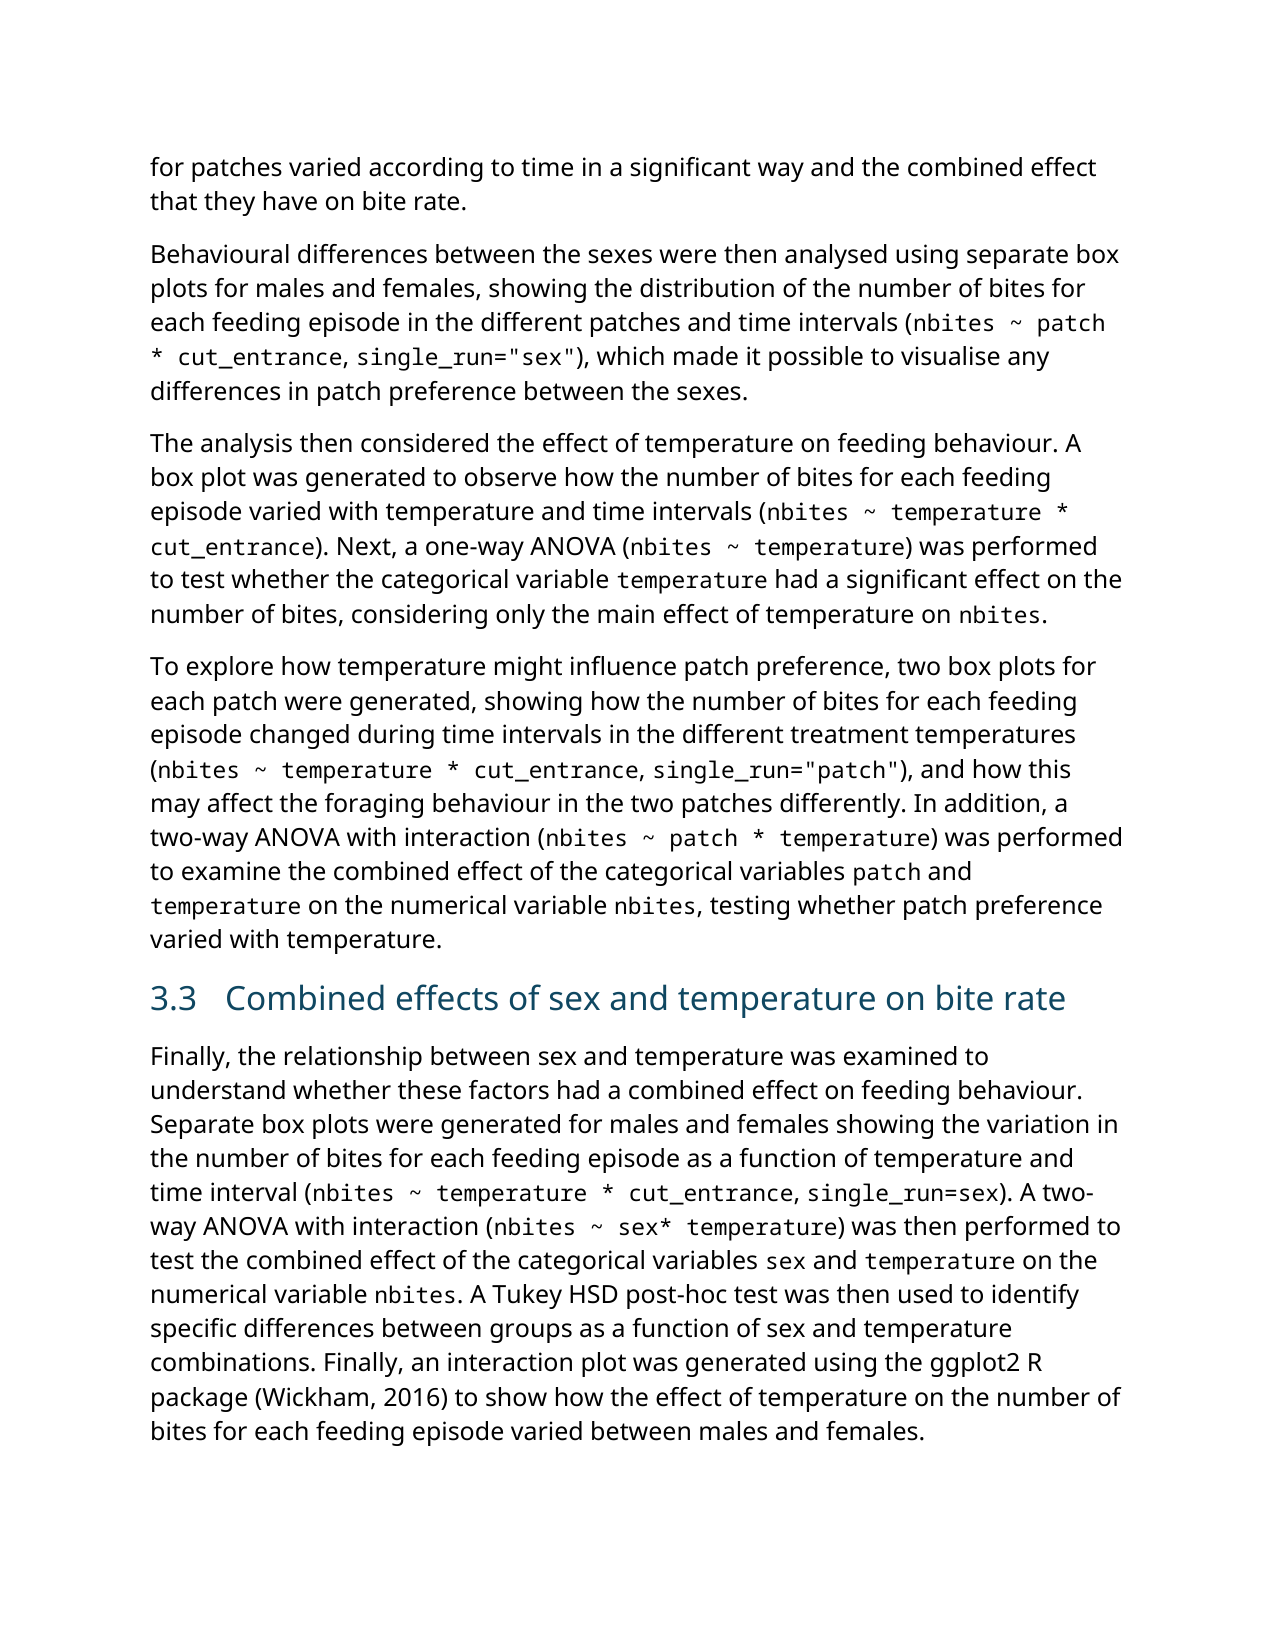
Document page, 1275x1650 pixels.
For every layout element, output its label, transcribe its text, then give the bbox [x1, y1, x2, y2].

text The analysis then considered the effect of temperature on feeding behaviour. A box plot was generated to observe how the number of bites for each feeding episode varied with temperature and time intervals (nbites ~ temperature * cut_entrance). Next, a one-way ANOVA (nbites ~ temperature) was performed to test whether the categorical variable temperature had a significant effect on the number of bites, considering only the main effect of temperature on nbites. [150, 426, 1125, 630]
text Behavioural differences between the sexes were then analysed using separate box plots for males and females, showing the distribution of the number of bites for each feeding episode in the different patches and time intervals (nbites ~ patch * cut_entrance, single_run="sex"), which made it possible to visualise any differences in patch preference between the sexes. [150, 237, 1125, 407]
subtitle 3.3 Combined effects of sex and temperature on bite rate [150, 974, 1125, 1020]
text To explore how temperature might influence patch preference, two box plots for each patch were generated, showing how the number of bites for each feeding episode changed during time intervals in the different treatment temperatures (nbites ~ temperature * cut_entrance, single_run="patch"), and how this may affect the foraging behaviour in the two patches differently. In addition, a two-way ANOVA with interaction (nbites ~ patch * temperature) was performed to examine the combined effect of the categorical variables patch and temperature on the numerical variable nbites, testing whether patch preference varied with temperature. [150, 649, 1125, 956]
text Finally, the relationship between sex and temperature was examined to understand whether these factors had a combined effect on feeding behaviour. Separate box plots were generated for males and females showing the variation in the number of bites for each feeding episode as a function of temperature and time interval (nbites ~ temperature * cut_entrance, single_run=sex). A two-way ANOVA with interaction (nbites ~ sex* temperature) was then performed to test the combined effect of the categorical variables sex and temperature on the numerical variable nbites. A Tukey HSD post-hoc test was then used to identify specific differences between groups as a function of sex and temperature combinations. Finally, an interaction plot was generated using the ggplot2 R package (Wickham, 2016) to show how the effect of temperature on the number of bites for each feeding episode varied between males and females. [150, 1038, 1125, 1447]
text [150, 150, 1125, 218]
